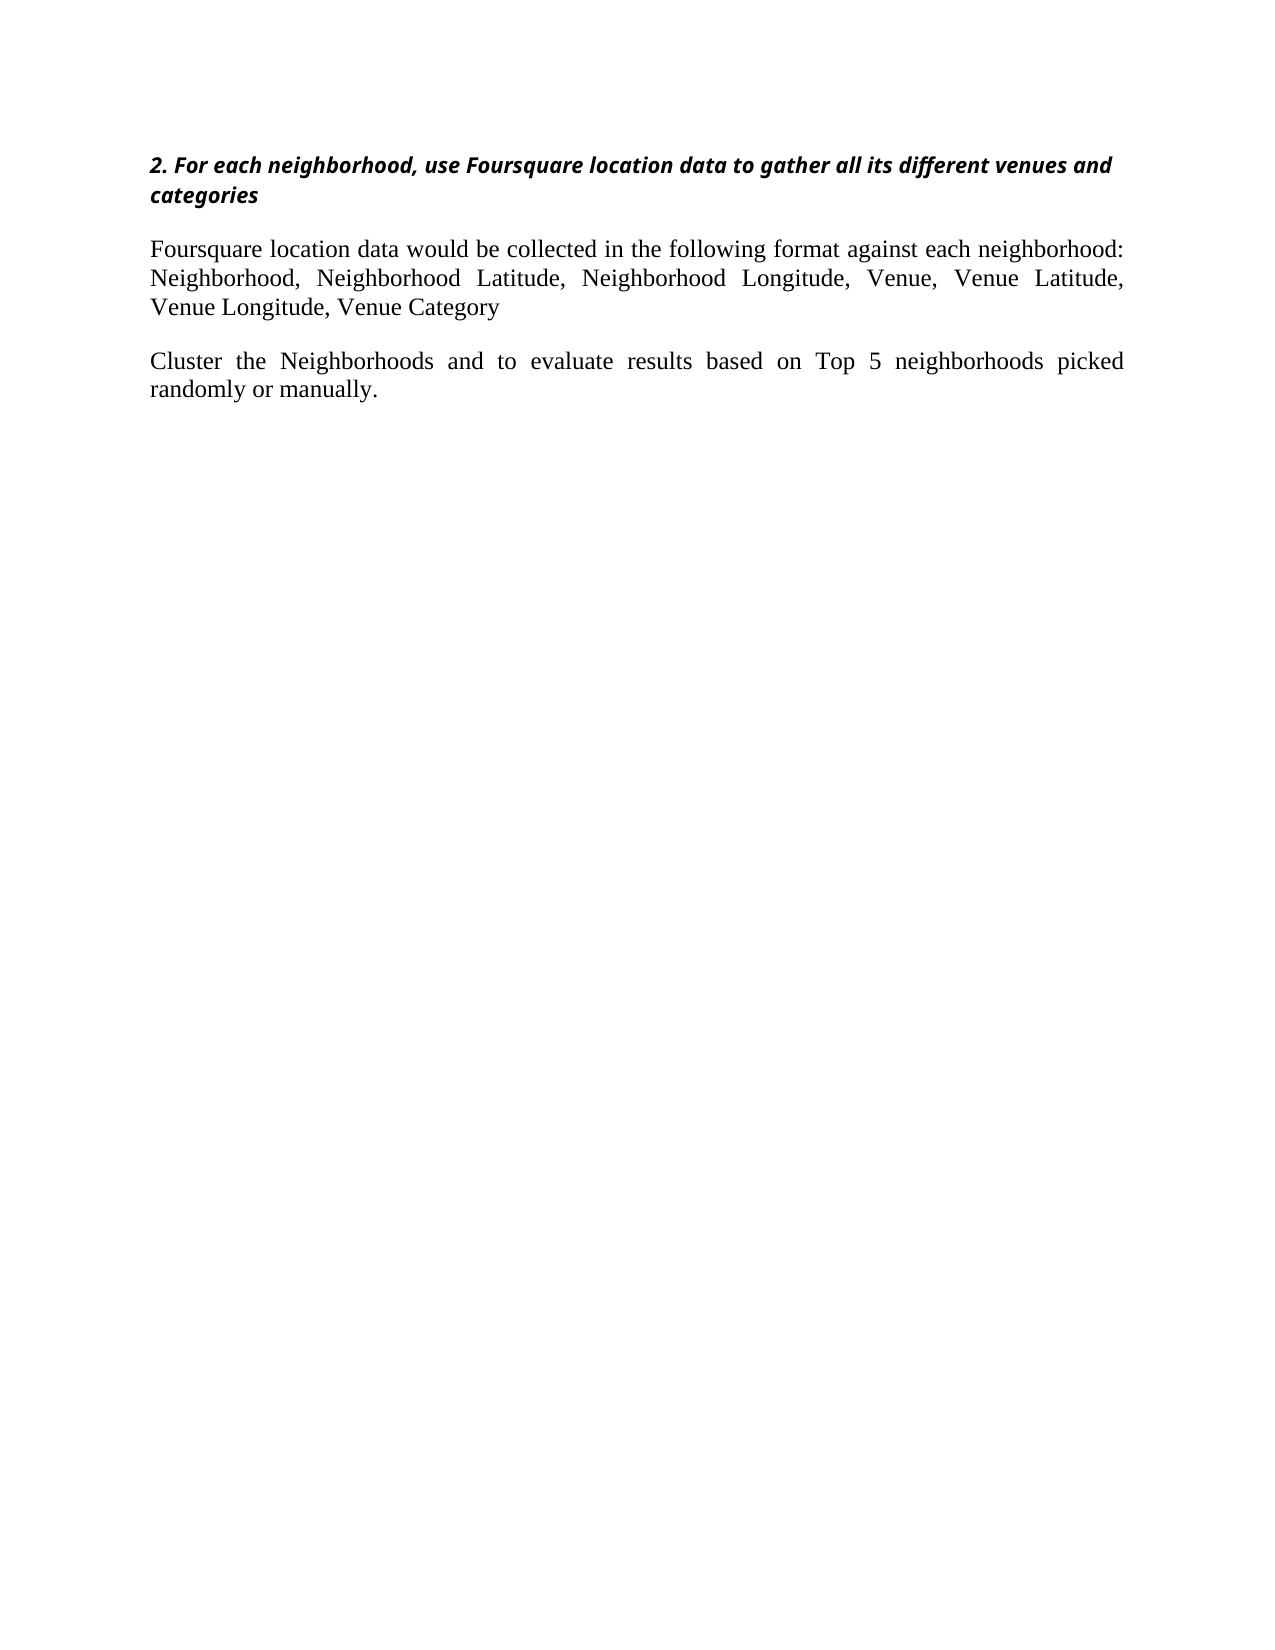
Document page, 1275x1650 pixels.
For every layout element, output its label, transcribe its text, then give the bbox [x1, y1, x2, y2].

text 2. For each neighborhood, use Foursquare location data to gather all its different venues and categories [150, 150, 1125, 209]
text Foursquare location data would be collected in the following format against each neighborhood: Neighborhood, Neighborhood Latitude, Neighborhood Longitude, Venue, Venue Latitude, Venue Longitude, Venue Category [150, 234, 1125, 321]
text Cluster the Neighborhoods and to evaluate results based on Top 5 neighborhoods picked randomly or manually. [150, 346, 1125, 403]
